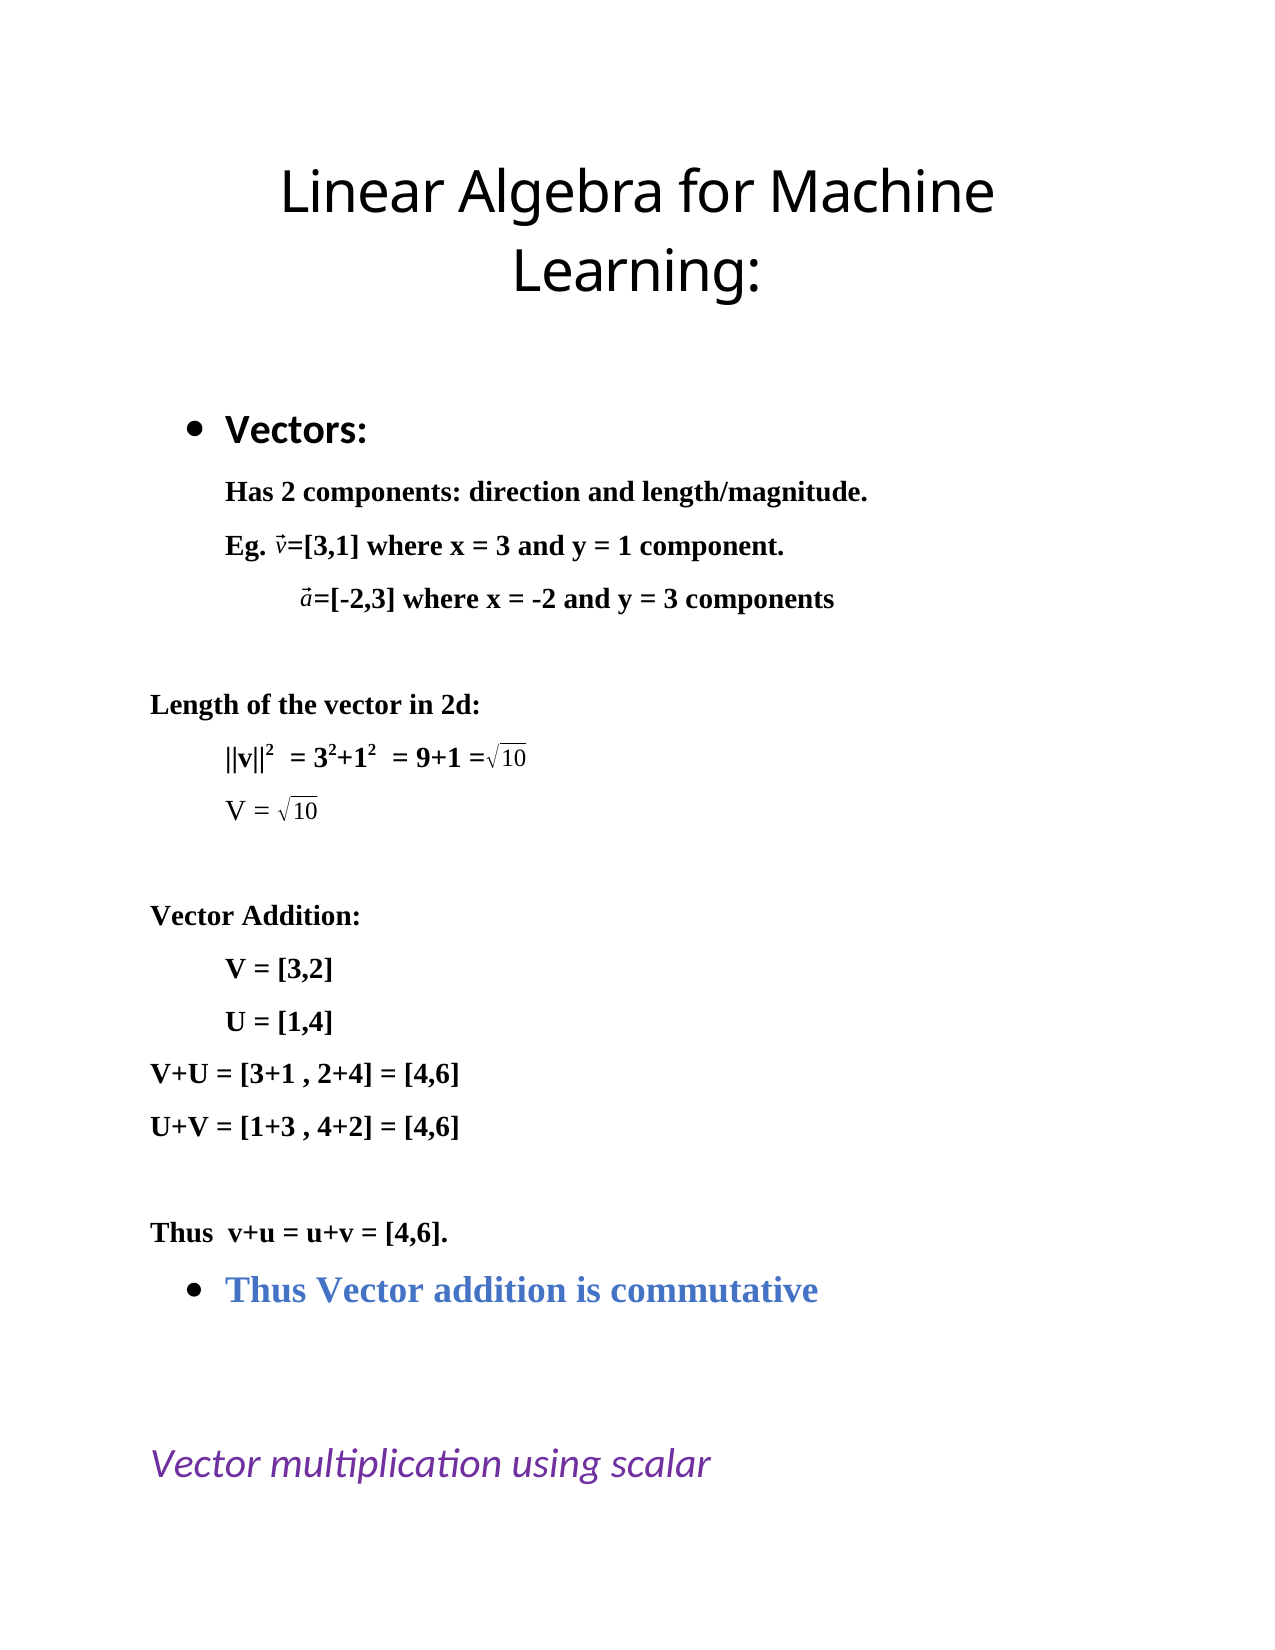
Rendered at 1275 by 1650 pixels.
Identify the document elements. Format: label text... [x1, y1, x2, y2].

text U = [1,4] [150, 1004, 1125, 1037]
text Eg. =[3,1] where x = 3 and y = 1 component. [150, 528, 1125, 562]
text Vector multiplication using scalar [150, 1437, 1125, 1488]
text Has 2 components: direction and length/magnitude. [150, 474, 1125, 508]
text Thus v+u = u+v = [4,6]. [150, 1215, 1125, 1249]
text Vector Addition: [150, 898, 1125, 932]
text Length of the vector in 2d: [150, 687, 1125, 721]
text V+U = [3+1 , 2+4] = [4,6] [150, 1057, 1125, 1090]
list Thus Vector addition is commutative [187, 1268, 1125, 1311]
title Linear Algebra for Machine Learning: [150, 150, 1125, 309]
text V = [150, 793, 1125, 826]
list Vectors: [187, 403, 1125, 453]
text =[-2,3] where x = -2 and y = 3 components [150, 581, 1125, 615]
text ||v||2 = 32+12 = 9+1 = [150, 740, 1125, 773]
text V = [3,2] [150, 951, 1125, 984]
text U+V = [1+3 , 4+2] = [4,6] [150, 1109, 1125, 1143]
